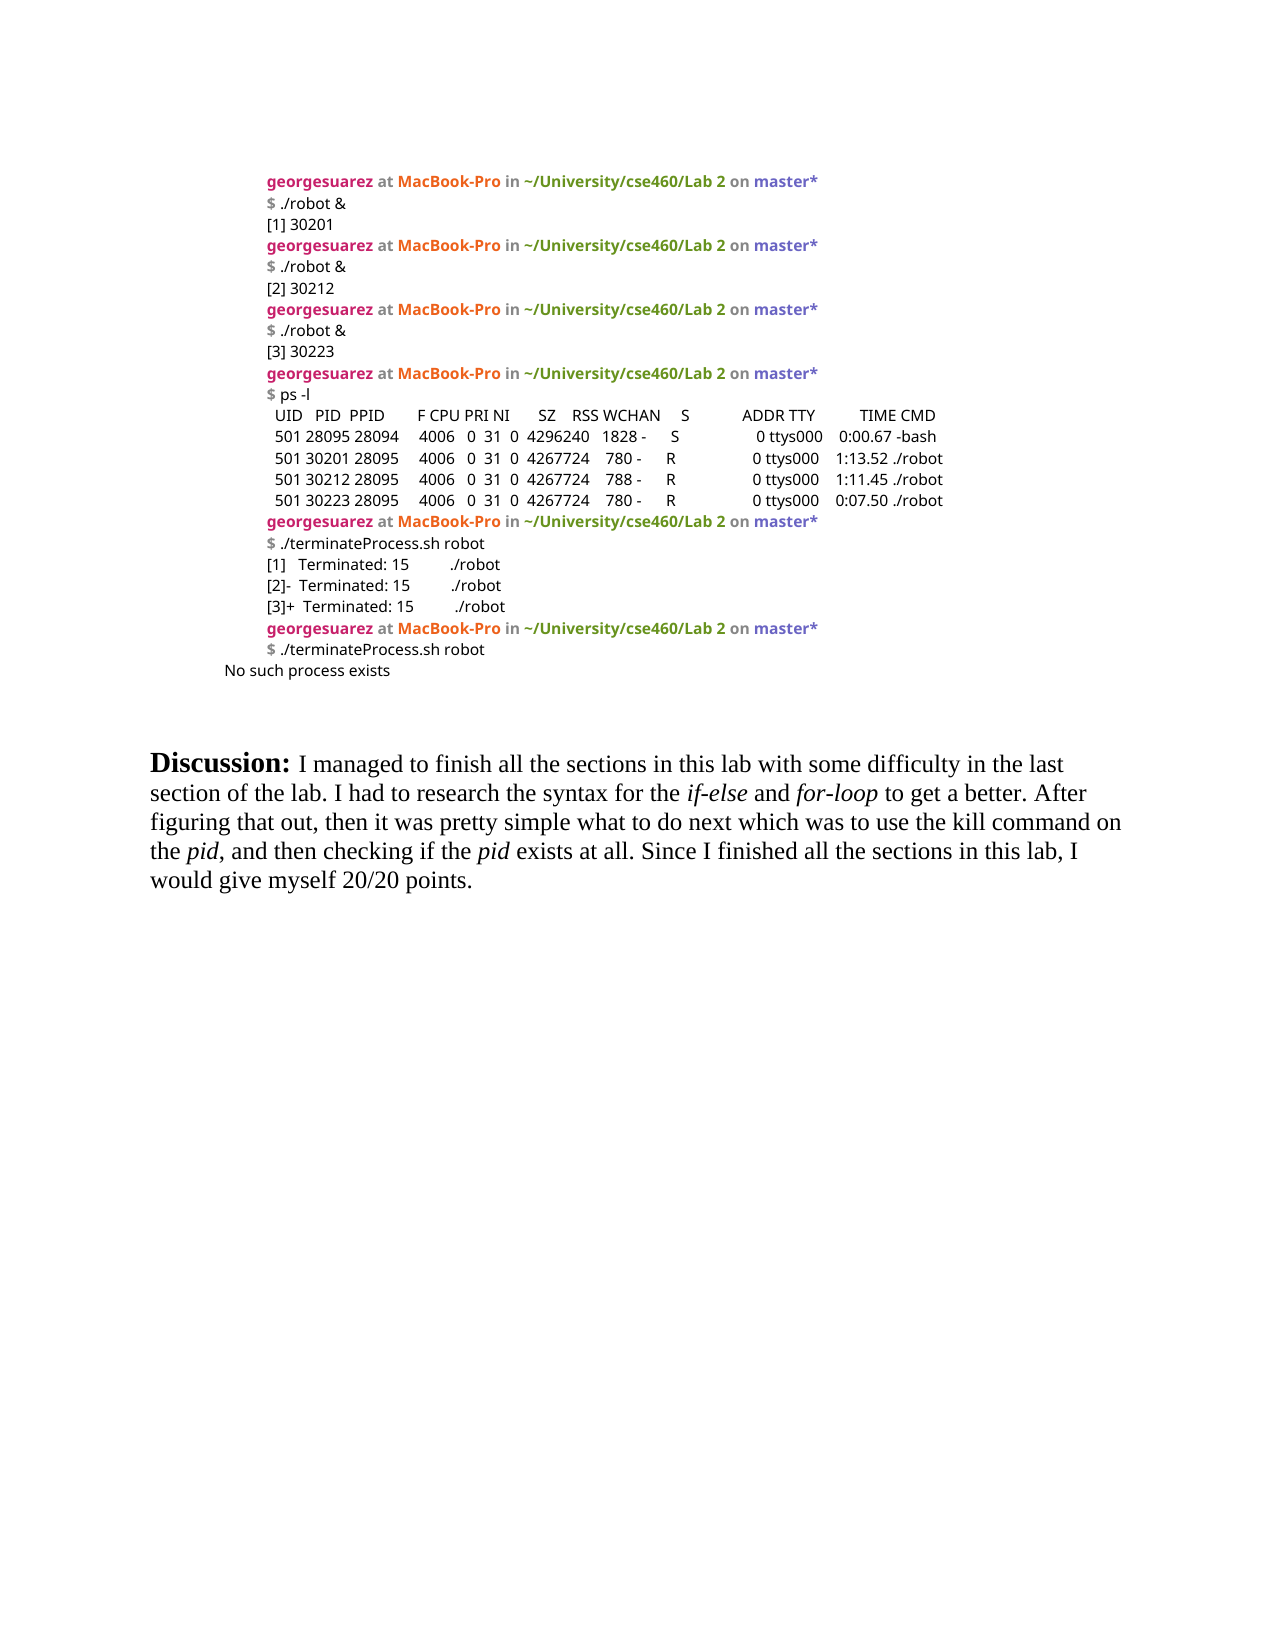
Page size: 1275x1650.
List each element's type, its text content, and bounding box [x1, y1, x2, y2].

text [1] Terminated: 15 ./robot [267, 554, 1125, 575]
text georgesuarez at MacBook-Pro in ~/University/cse460/Lab 2 on master* [267, 299, 1125, 320]
text $ ./robot & [267, 320, 1125, 341]
text $ ps -l [267, 384, 1125, 405]
text $ ./robot & [267, 192, 1125, 214]
text UID PID PPID F CPU PRI NI SZ RSS WCHAN S ADDR TTY TIME CMD [267, 405, 1125, 426]
text $ ./robot & [267, 256, 1125, 277]
text $ ./terminateProcess.sh robot [267, 532, 1125, 554]
text 501 30201 28095 4006 0 31 0 4267724 780 - R 0 ttys000 1:13.52 ./robot [267, 447, 1125, 469]
text georgesuarez at MacBook-Pro in ~/University/cse460/Lab 2 on master* [267, 617, 1125, 639]
text [2] 30212 [267, 277, 1125, 299]
text georgesuarez at MacBook-Pro in ~/University/cse460/Lab 2 on master* [267, 511, 1125, 532]
text 501 30223 28095 4006 0 31 0 4267724 780 - R 0 ttys000 0:07.50 ./robot [267, 490, 1125, 511]
text $ ./terminateProcess.sh robot [267, 639, 1125, 660]
text georgesuarez at MacBook-Pro in ~/University/cse460/Lab 2 on master* [267, 171, 1125, 192]
text [2]- Terminated: 15 ./robot [267, 575, 1125, 596]
text georgesuarez at MacBook-Pro in ~/University/cse460/Lab 2 on master* [267, 362, 1125, 384]
text [1] 30201 [267, 214, 1125, 235]
text 501 30212 28095 4006 0 31 0 4267724 788 - R 0 ttys000 1:11.45 ./robot [267, 469, 1125, 490]
text [3] 30223 [267, 341, 1125, 362]
text No such process exists [192, 660, 1125, 681]
text [3]+ Terminated: 15 ./robot [267, 596, 1125, 617]
text georgesuarez at MacBook-Pro in ~/University/cse460/Lab 2 on master* [267, 235, 1125, 256]
text 501 28095 28094 4006 0 31 0 4296240 1828 - S 0 ttys000 0:00.67 -bash [267, 426, 1125, 447]
text Discussion: I managed to finish all the sections in this lab with some difficulty in the last section of the lab. I had to research the syntax for the if-else and for-loop to get a better. After figuring that out, then it was pretty simple what to do next which was to use the kill command on the pid, and then checking if the pid exists at all. Since I finished all the sections in this lab, I would give myself 20/20 points. [150, 745, 1125, 893]
